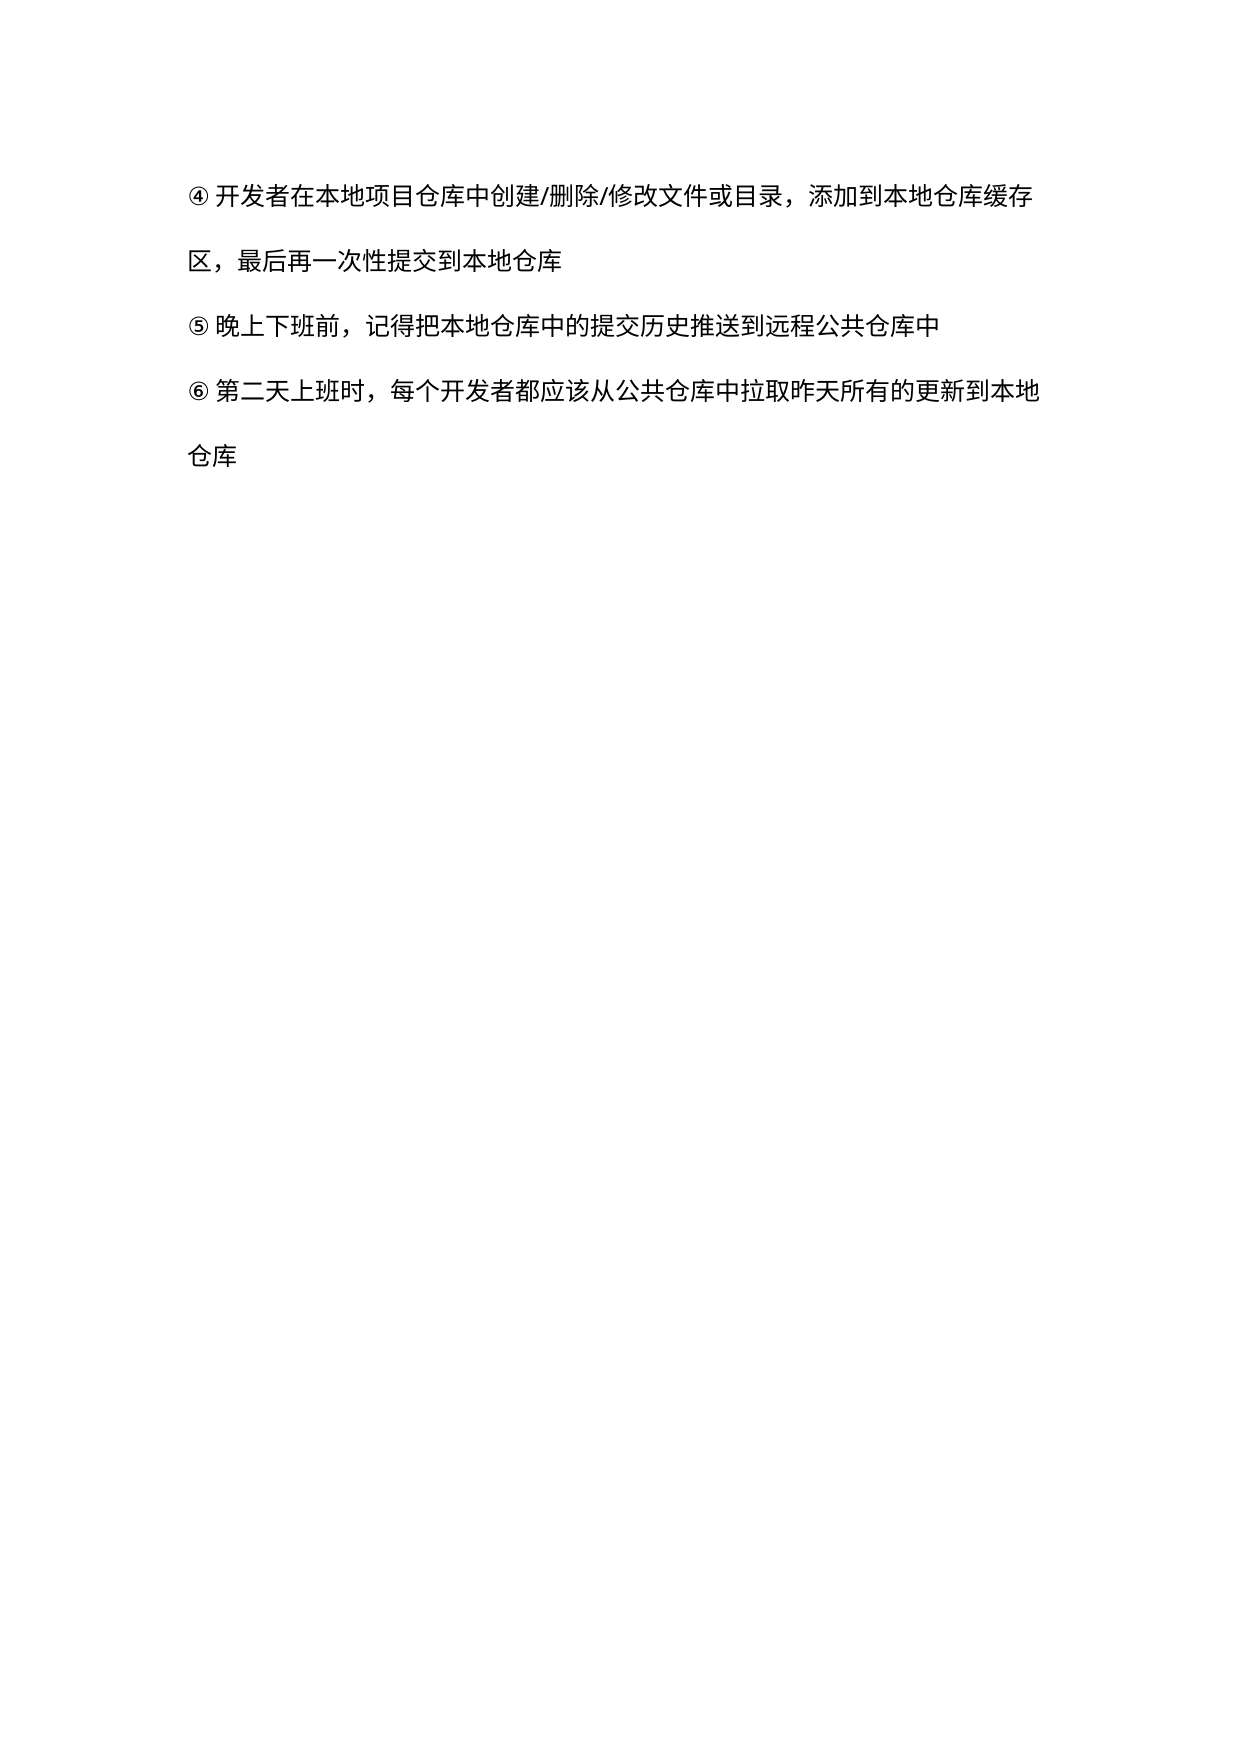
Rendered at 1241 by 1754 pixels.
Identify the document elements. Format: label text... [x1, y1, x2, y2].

list ⑥第二天上班时，每个开发者都应该从公共仓库中拉取昨天所有的更新到本地仓库 [187, 357, 1053, 487]
list ④开发者在本地项目仓库中创建/删除/修改文件或目录，添加到本地仓库缓存区，最后再一次性提交到本地仓库 [187, 162, 1053, 292]
list ⑤晚上下班前，记得把本地仓库中的提交历史推送到远程公共仓库中 [187, 292, 1053, 357]
